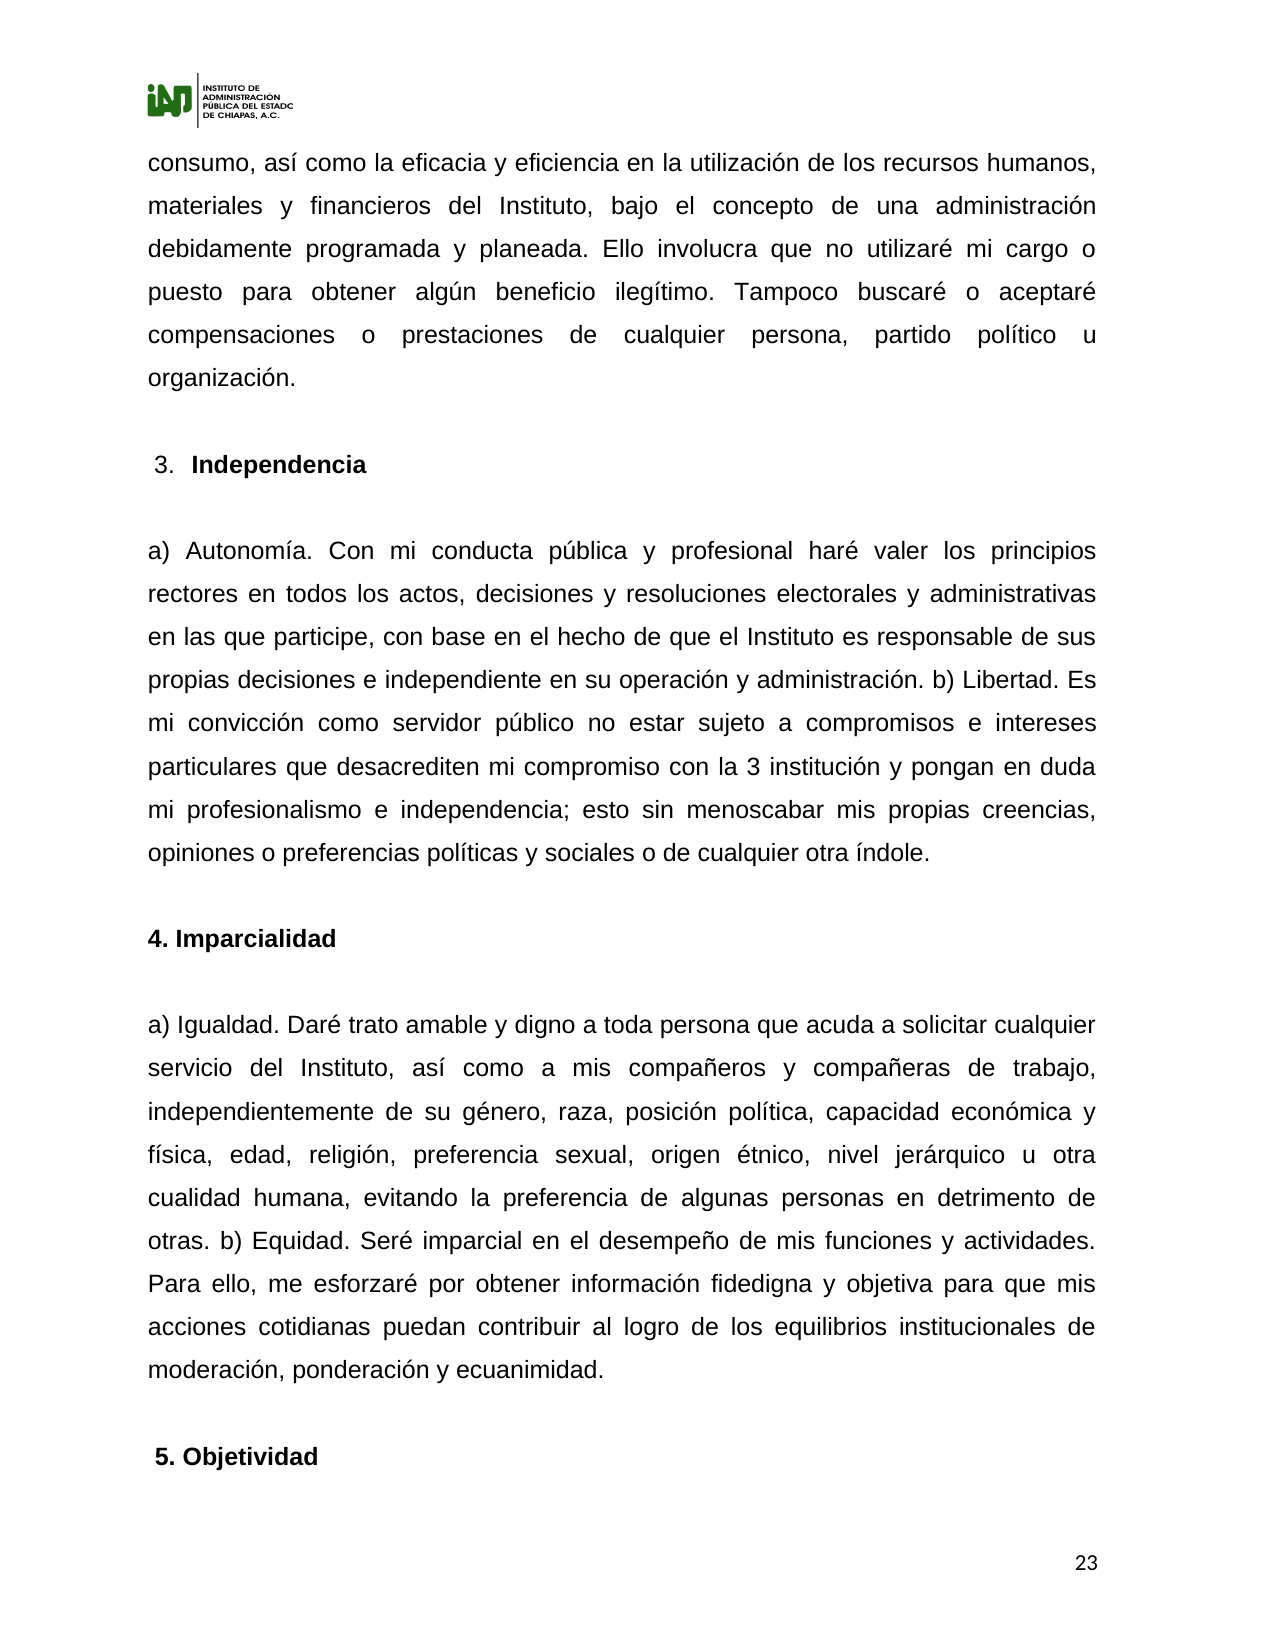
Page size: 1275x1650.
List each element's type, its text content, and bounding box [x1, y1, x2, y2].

text 5. Objetividad [148, 1441, 1098, 1470]
picture [147, 73, 293, 128]
text 4. Imparcialidad [148, 924, 1098, 953]
text a) Igualdad. Daré trato amable y digno a toda persona que acuda a solicitar cualquier servicio del Instituto, así como a mis compañeros y compañeras de trabajo, independientemente de su género, raza, posición política, capacidad económica y física, edad, religión, preferencia sexual, origen étnico, nivel jerárquico u otra cualidad humana, evitando la preferencia de algunas personas en detrimento de otras. b) Equidad. Seré imparcial en el desempeño de mis funciones y actividades. Para ello, me esforzaré por obtener información fidedigna y objetiva para que mis acciones cotidianas puedan contribuir al logro de los equilibrios institucionales de moderación, ponderación y ecuanimidad. [148, 1010, 1098, 1384]
text a) Autonomía. Con mi conducta pública y profesional haré valer los principios rectores en todos los actos, decisiones y resoluciones electorales y administrativas en las que participe, con base en el hecho de que el Instituto es responsable de sus propias decisiones e independiente en su operación y administración. b) Libertad. Es mi convicción como servidor público no estar sujeto a compromisos e intereses particulares que desacrediten mi compromiso con la 3 institución y pongan en duda mi profesionalismo e independencia; esto sin menoscabar mis propias creencias, opiniones o preferencias políticas y sociales o de cualquier otra índole. [148, 536, 1098, 866]
list Independencia [154, 449, 1098, 478]
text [148, 148, 1098, 392]
